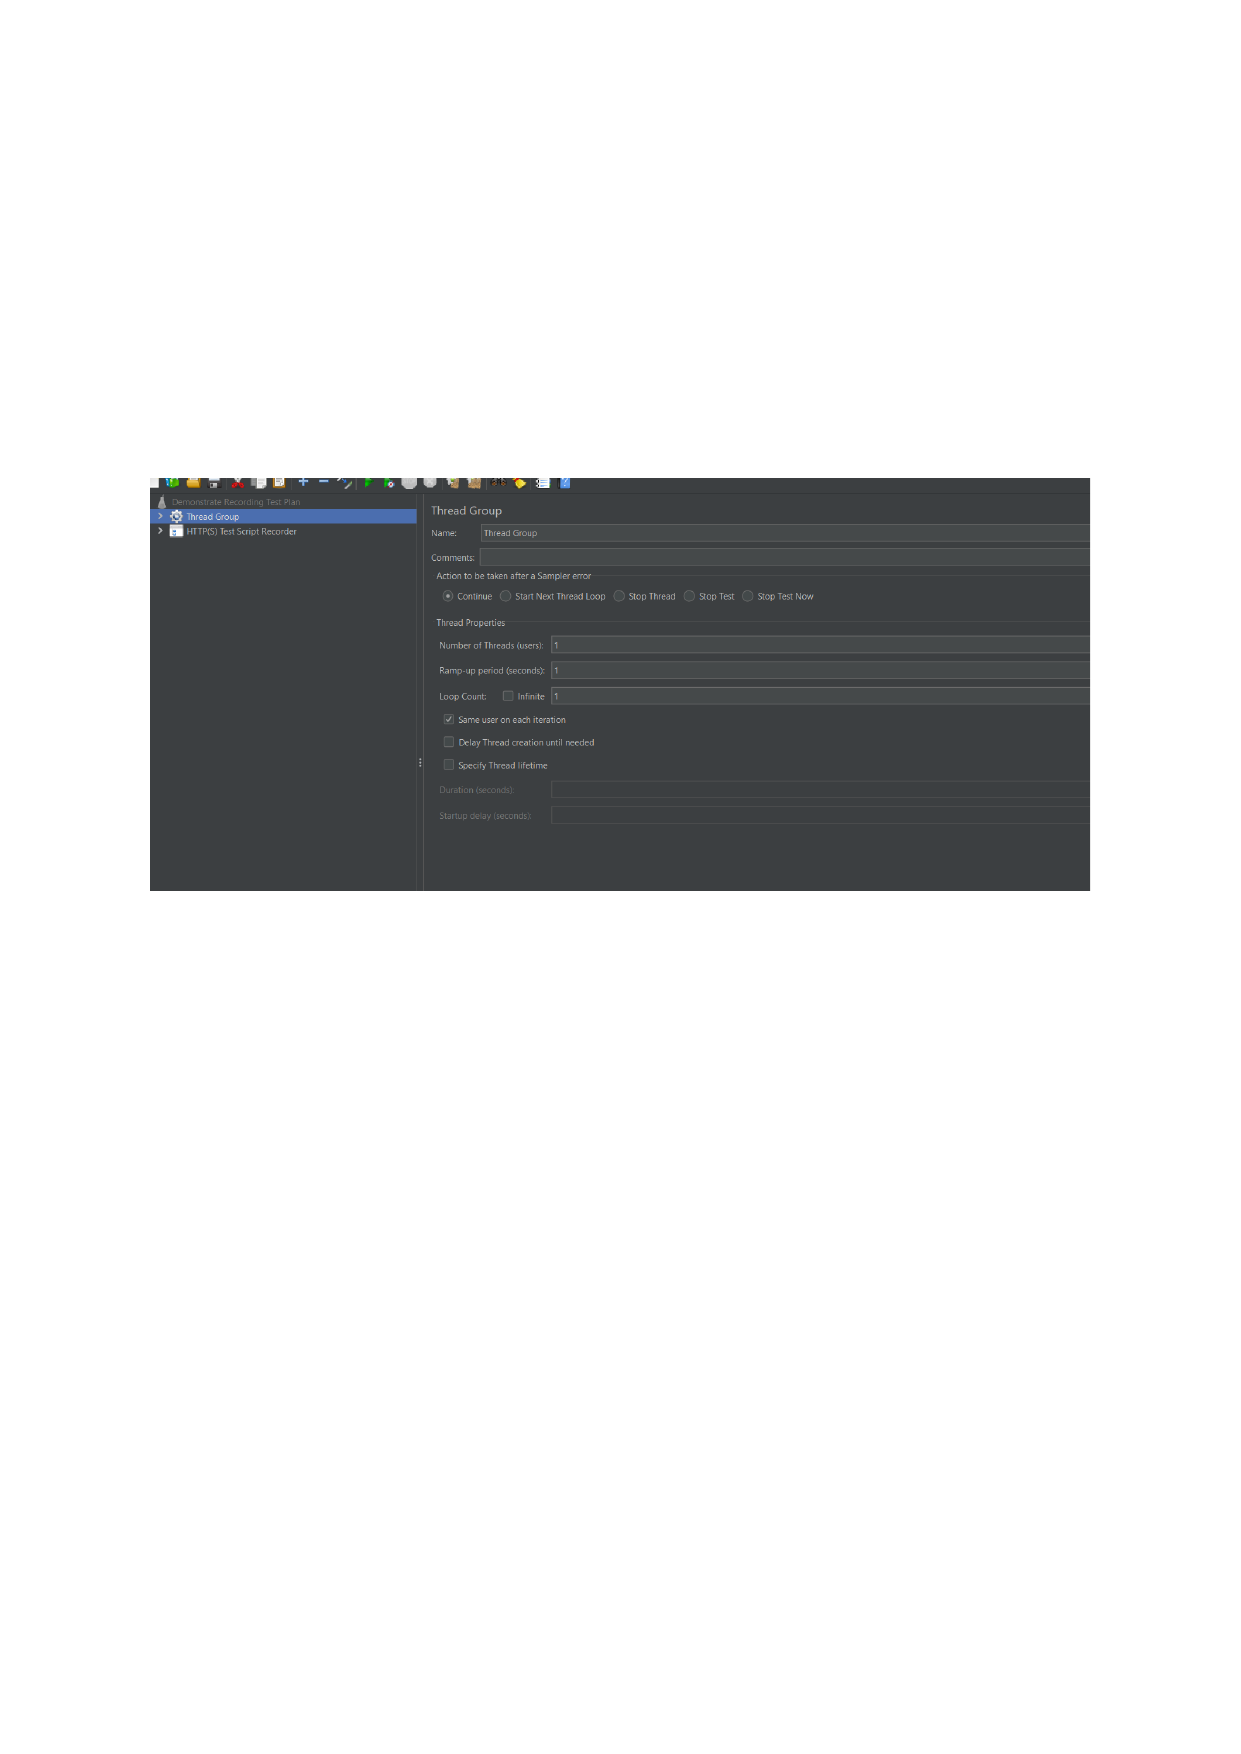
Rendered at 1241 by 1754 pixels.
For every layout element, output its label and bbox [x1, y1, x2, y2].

picture [150, 478, 1091, 891]
